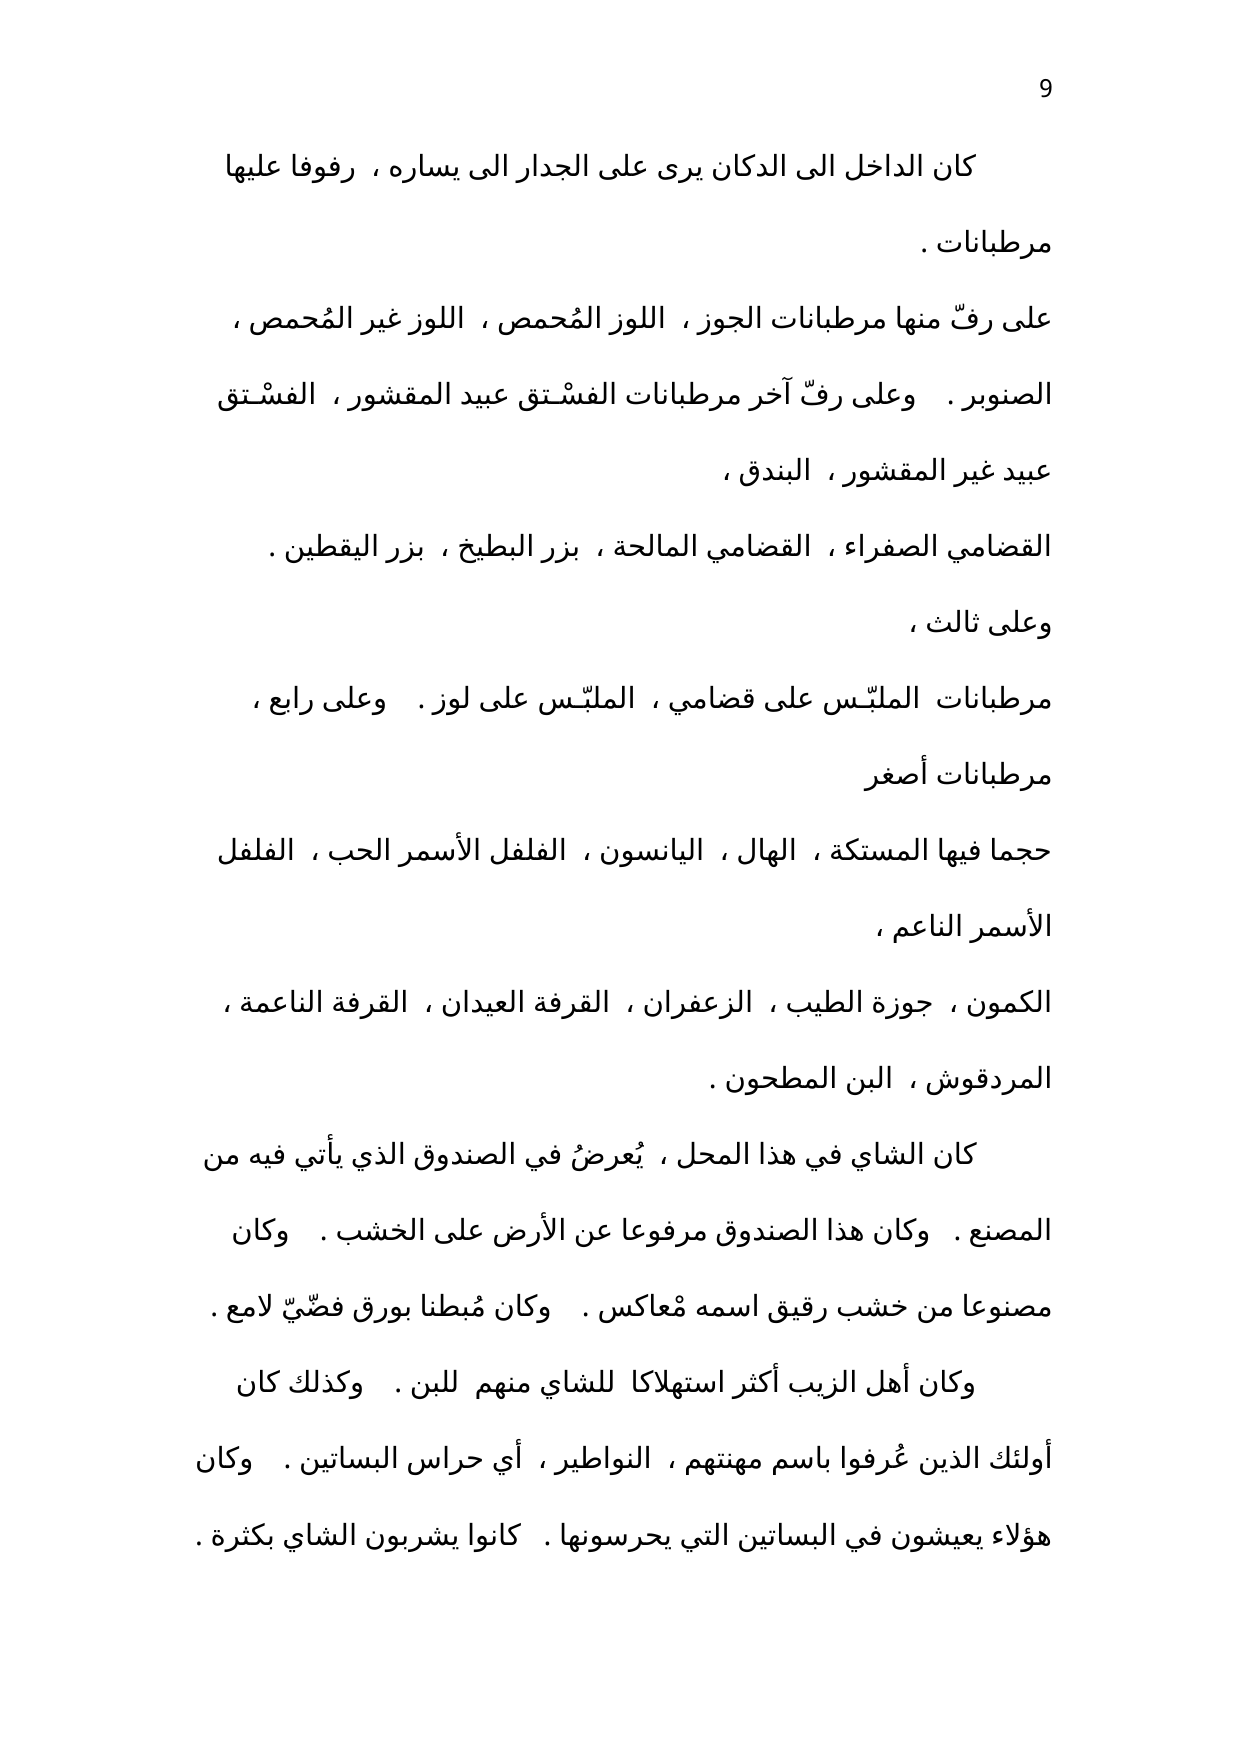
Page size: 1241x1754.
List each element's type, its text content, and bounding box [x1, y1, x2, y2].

text كان الداخل الى الدكان يرى على الجدار الى يساره ، رفوفا عليها مرطبانات . [187, 150, 1053, 264]
text مرطبانات الملبّـس على قضامي ، الملبّـس على لوز . وعلى رابع ، مرطبانات أصغر [187, 682, 1053, 796]
text على رفّ منها مرطبانات الجوز ، اللوز المُحمص ، اللوز غير المُحمص ، الصنوبر . وعلى رفّ آخر مرطبانات الفسْـتق عبيد المقشور ، الفسْـتق عبيد غير المقشور ، البندق ، [187, 302, 1053, 492]
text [187, 1367, 1053, 1557]
text حجما فيها المستكة ، الهال ، اليانسون ، الفلفل الأسمر الحب ، الفلفل الأسمر الناعم ، [187, 834, 1053, 948]
text الكمون ، جوزة الطيب ، الزعفران ، القرفة العيدان ، القرفة الناعمة ، المردقوش ، البن المطحون . [187, 986, 1053, 1101]
text كان الشاي في هذا المحل ، يُعرضُ في الصندوق الذي يأتي فيه من المصنع . وكان هذا الصندوق مرفوعا عن الأرض على الخشب . وكان مصنوعا من خشب رقيق اسمه مْعاكس . وكان مُبطنا بورق فضّيّ لامع . [187, 1138, 1053, 1329]
text القضامي الصفراء ، القضامي المالحة ، بزر البطيخ ، بزر اليقطين . وعلى ثالث ، [187, 530, 1053, 644]
